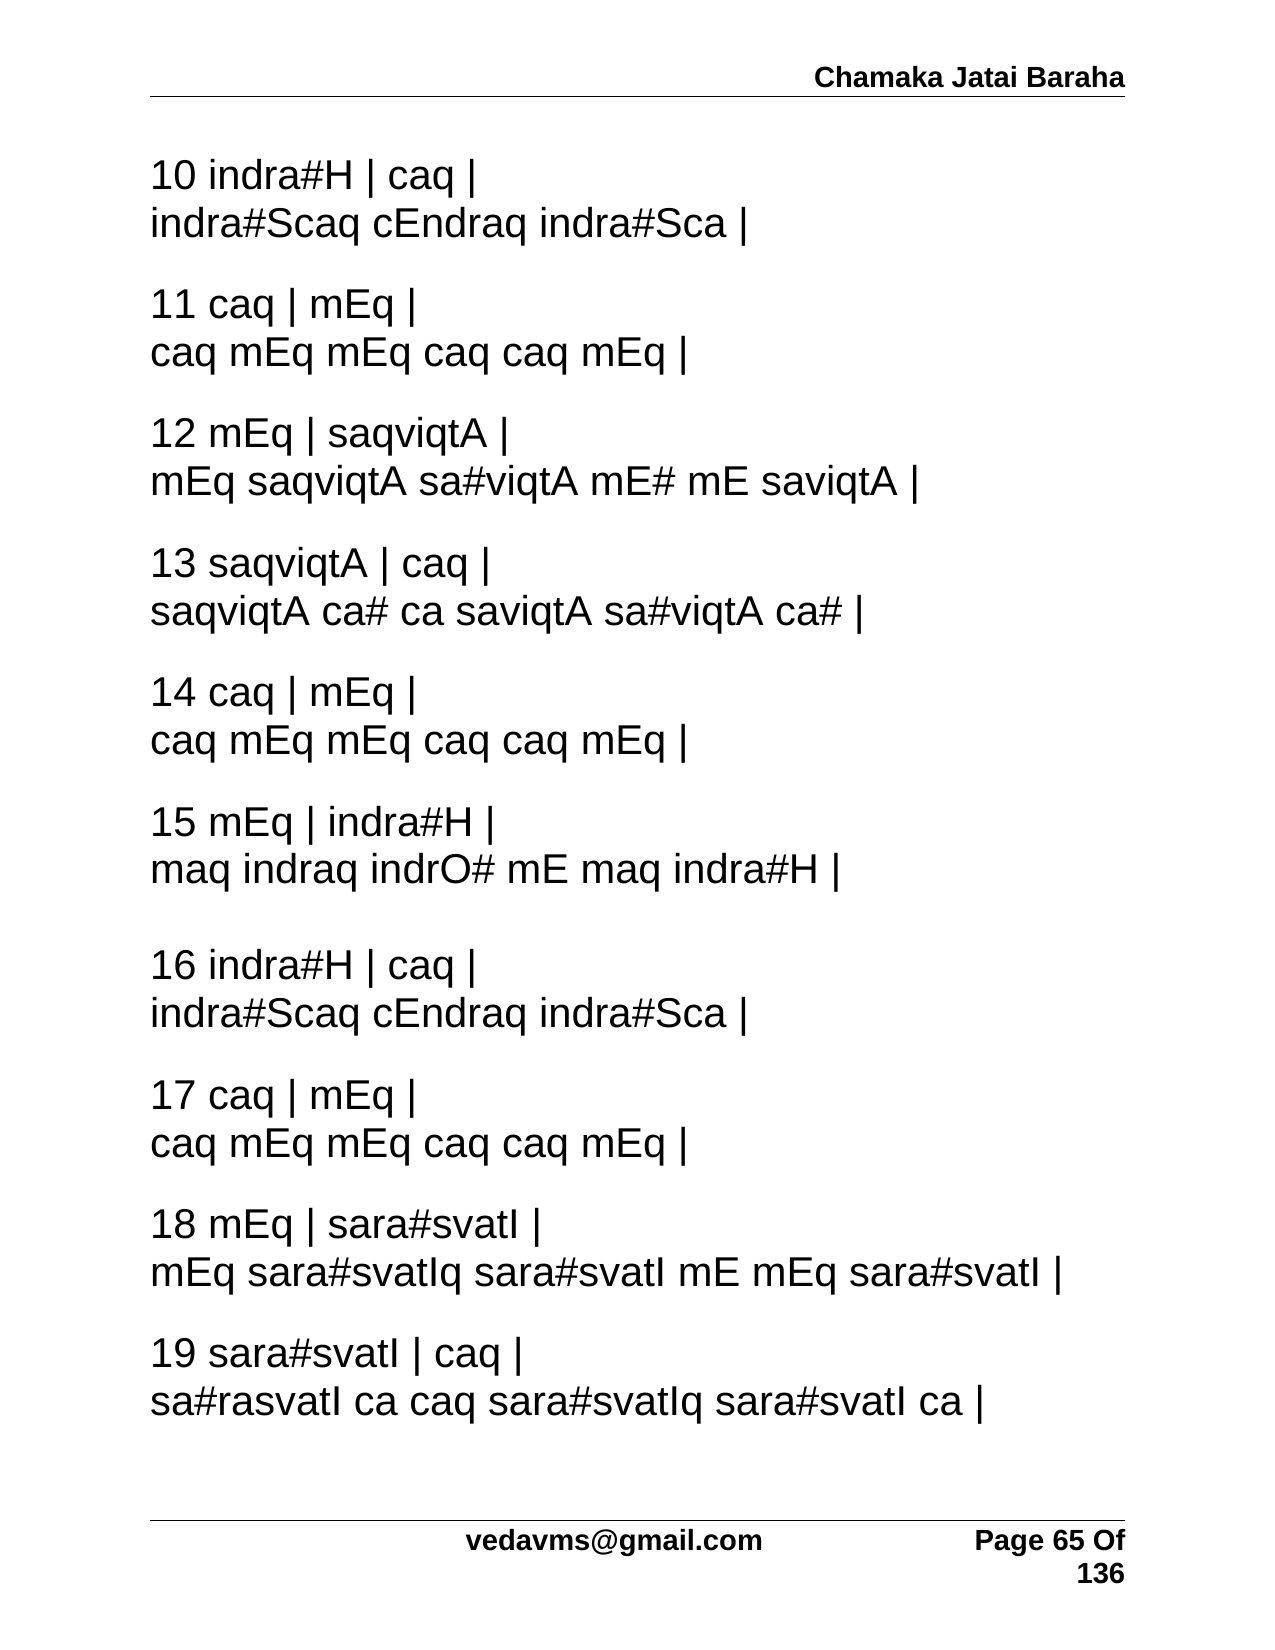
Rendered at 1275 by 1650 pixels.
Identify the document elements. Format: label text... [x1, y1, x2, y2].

text caq mEq mEq caq caq mEq | [150, 327, 1125, 375]
text indra#Scaq cEndraq indra#Sca | [150, 198, 1125, 246]
text 18 mEq | sara#svatI | [150, 1199, 1125, 1247]
text 17 caq | mEq | [150, 1070, 1125, 1118]
text caq mEq mEq caq caq mEq | [150, 715, 1125, 763]
text saqviqtA ca# ca saviqtA sa#viqtA ca# | [150, 586, 1125, 634]
text 16 indra#H | caq | [150, 941, 1125, 988]
text 12 mEq | saqviqtA | [150, 409, 1125, 457]
text 15 mEq | indra#H | [150, 797, 1125, 845]
text 14 caq | mEq | [150, 667, 1125, 715]
text indra#Scaq cEndraq indra#Sca | [150, 988, 1125, 1036]
text 19 sara#svatI | caq | [150, 1329, 1125, 1377]
text mEq saqviqtA sa#viqtA mE# mE saviqtA | [150, 457, 1125, 504]
text 10 indra#H | caq | [150, 150, 1125, 198]
text maq indraq indrO# mE maq indra#H | [150, 845, 1125, 893]
text 13 saqviqtA | caq | [150, 538, 1125, 586]
text sa#rasvatI ca caq sara#svatIq sara#svatI ca | [150, 1377, 1125, 1424]
text mEq sara#svatIq sara#svatI mE mEq sara#svatI | [150, 1247, 1125, 1295]
text caq mEq mEq caq caq mEq | [150, 1118, 1125, 1166]
text 11 caq | mEq | [150, 279, 1125, 327]
